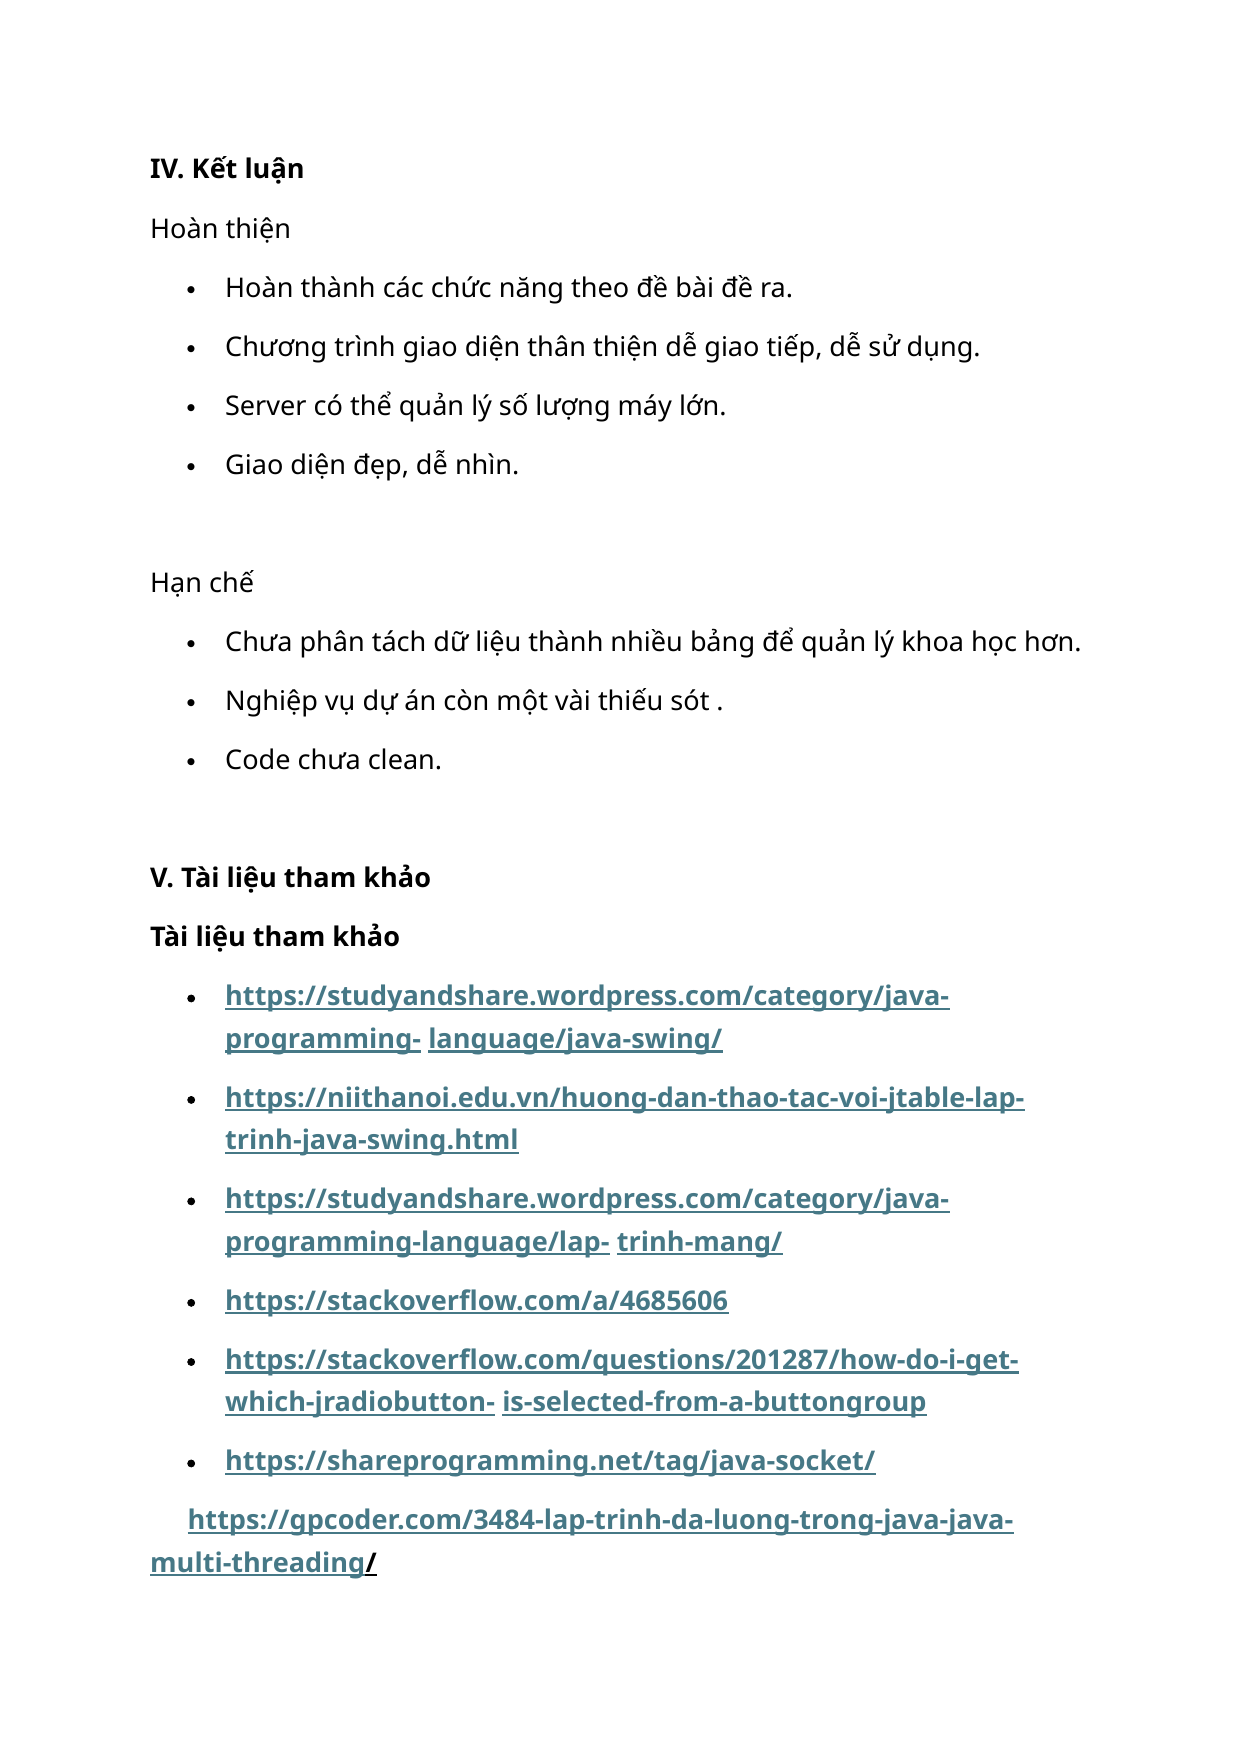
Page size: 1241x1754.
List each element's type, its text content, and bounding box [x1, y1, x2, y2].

list https://niithanoi.edu.vn/huong-dan-thao-tac-voi-jtable-lap-trinh-java-swing.html [187, 1078, 1090, 1158]
list Chưa phân tách dữ liệu thành nhiều bảng để quản lý khoa học hơn. [187, 622, 1090, 659]
list Giao diện đẹp, dễ nhìn. [187, 445, 1090, 482]
list Nghiệp vụ dự án còn một vài thiếu sót . [187, 682, 1090, 718]
text Hạn chế [150, 563, 1090, 600]
list Server có thể quản lý số lượng máy lớn. [187, 386, 1090, 423]
list Hoàn thành các chức năng theo đề bài đề ra. [187, 268, 1090, 305]
list https://stackoverflow.com/questions/201287/how-do-i-get-which-jradiobutton- is-selected-from-a-buttongroup [187, 1340, 1090, 1419]
list https://shareprogramming.net/tag/java-socket/ [187, 1442, 1090, 1479]
list https://stackoverflow.com/a/4685606 [187, 1281, 1090, 1318]
text V. Tài liệu tham khảo [150, 859, 1090, 896]
list Code chưa clean. [187, 741, 1090, 777]
text https://gpcoder.com/3484-lap-trinh-da-luong-trong-java-java-multi-threading/ [150, 1501, 1090, 1580]
text IV. Kết luận [150, 150, 1090, 187]
text Tài liệu tham khảo [150, 918, 1090, 955]
list Chương trình giao diện thân thiện dễ giao tiếp, dễ sử dụng. [187, 327, 1090, 364]
text Hoàn thiện [150, 209, 1090, 246]
list https://studyandshare.wordpress.com/category/java-programming- language/java-swing/ [187, 977, 1090, 1056]
list https://studyandshare.wordpress.com/category/java-programming-language/lap- trinh-mang/ [187, 1180, 1090, 1259]
